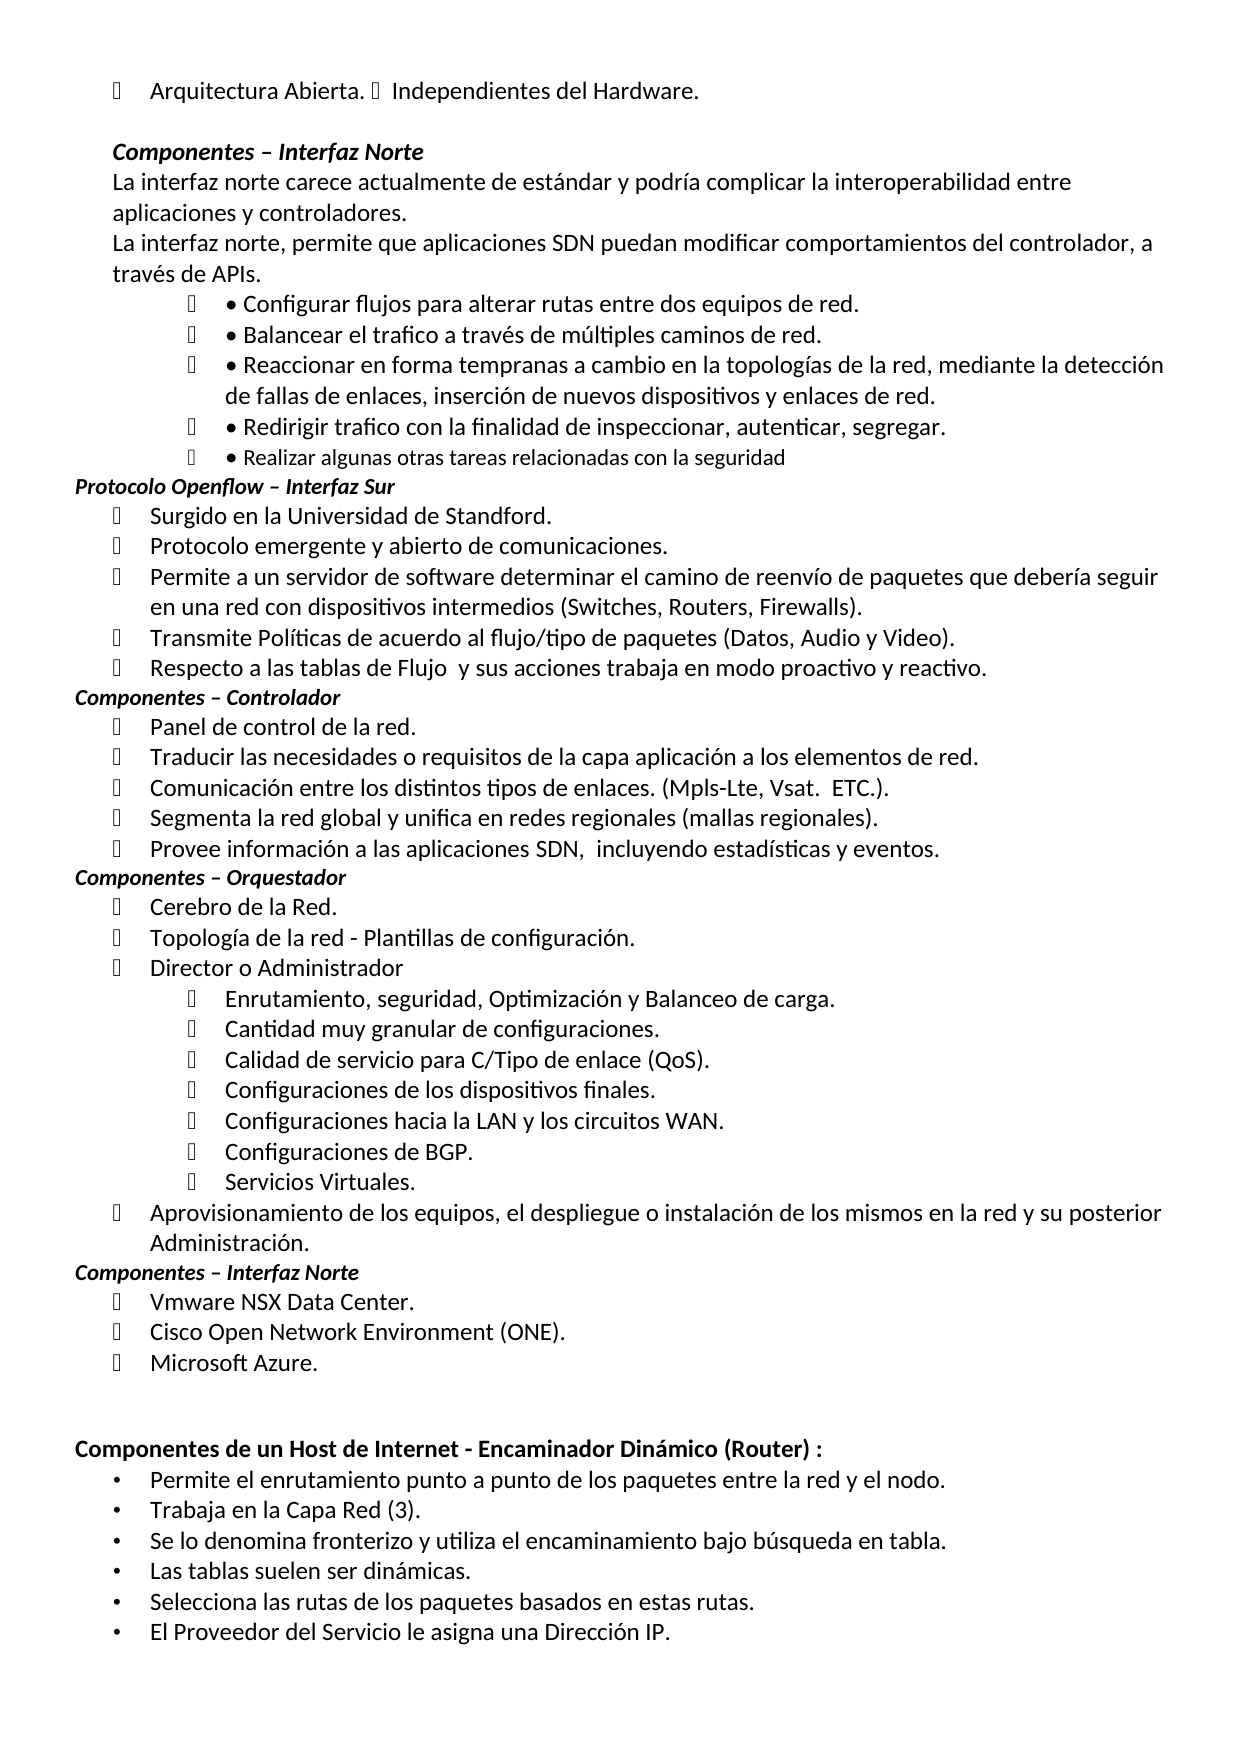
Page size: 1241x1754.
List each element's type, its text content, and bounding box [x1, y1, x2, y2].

list Configuraciones de los dispositivos finales. [187, 1075, 1165, 1105]
list • Realizar algunas otras tareas relacionadas con la seguridad [187, 441, 1165, 472]
list Se lo denomina fronterizo y utiliza el encaminamiento bajo búsqueda en tabla. [112, 1525, 1165, 1556]
text Protocolo Openflow – Interfaz Sur [75, 472, 1165, 500]
list Protocolo emergente y abierto de comunicaciones. [112, 530, 1165, 561]
list Cerebro de la Red. [112, 892, 1165, 922]
list Traducir las necesidades o requisitos de la capa aplicación a los elementos de red. [112, 741, 1165, 772]
text La interfaz norte carece actualmente de estándar y podría complicar la interoperabilidad entre aplicaciones y controladores. [112, 167, 1165, 228]
list Arquitectura Abierta. Independientes del Hardware. [112, 75, 1165, 106]
list • Redirigir trafico con la finalidad de inspeccionar, autenticar, segregar. [187, 411, 1165, 441]
text Componentes – Orquestador [75, 863, 1165, 892]
list Trabaja en la Capa Red (3). [112, 1494, 1165, 1525]
list Respecto a las tablas de Flujo y sus acciones trabaja en modo proactivo y reactivo. [112, 652, 1165, 683]
list El Proveedor del Servicio le asigna una Dirección IP. [112, 1617, 1165, 1647]
list Permite el enrutamiento punto a punto de los paquetes entre la red y el nodo. [112, 1464, 1165, 1494]
list Configuraciones de BGP. [187, 1136, 1165, 1166]
list Configuraciones hacia la LAN y los circuitos WAN. [187, 1105, 1165, 1136]
text Componentes – Interfaz Norte [112, 136, 1165, 167]
text Componentes – Interfaz Norte [75, 1258, 1165, 1286]
list • Reaccionar en forma tempranas a cambio en la topologías de la red, mediante la detección de fallas de enlaces, inserción de nuevos dispositivos y enlaces de red. [187, 350, 1165, 411]
list Servicios Virtuales. [187, 1166, 1165, 1197]
list Aprovisionamiento de los equipos, el despliegue o instalación de los mismos en la red y su posterior Administración. [112, 1197, 1165, 1258]
list • Balancear el trafico a través de múltiples caminos de red. [187, 319, 1165, 350]
list Permite a un servidor de software determinar el camino de reenvío de paquetes que debería seguir en una red con dispositivos intermedios (Switches, Routers, Firewalls). [112, 561, 1165, 622]
text Componentes – Controlador [75, 683, 1165, 711]
list Cisco Open Network Environment (ONE). [112, 1316, 1165, 1347]
list Segmenta la red global y unifica en redes regionales (mallas regionales). [112, 802, 1165, 833]
text Componentes de un Host de Internet - Encaminador Dinámico (Router) : [75, 1433, 1165, 1464]
list • Configurar flujos para alterar rutas entre dos equipos de red. [187, 289, 1165, 319]
list Enrutamiento, seguridad, Optimización y Balanceo de carga. [187, 983, 1165, 1014]
list Comunicación entre los distintos tipos de enlaces. (Mpls-Lte, Vsat. ETC.). [112, 772, 1165, 802]
list Provee información a las aplicaciones SDN, incluyendo estadísticas y eventos. [112, 833, 1165, 863]
list Surgido en la Universidad de Standford. [112, 500, 1165, 530]
list Topología de la red - Plantillas de configuración. [112, 922, 1165, 953]
list Transmite Políticas de acuerdo al flujo/tipo de paquetes (Datos, Audio y Video). [112, 622, 1165, 652]
list Cantidad muy granular de configuraciones. [187, 1014, 1165, 1044]
list Microsoft Azure. [112, 1347, 1165, 1377]
list Director o Administrador [112, 953, 1165, 983]
text La interfaz norte, permite que aplicaciones SDN puedan modificar comportamientos del controlador, a través de APIs. [112, 228, 1165, 289]
list Vmware NSX Data Center. [112, 1286, 1165, 1316]
list Calidad de servicio para C/Tipo de enlace (QoS). [187, 1044, 1165, 1075]
list Las tablas suelen ser dinámicas. [112, 1556, 1165, 1586]
list Selecciona las rutas de los paquetes basados en estas rutas. [112, 1586, 1165, 1617]
list Panel de control de la red. [112, 711, 1165, 741]
